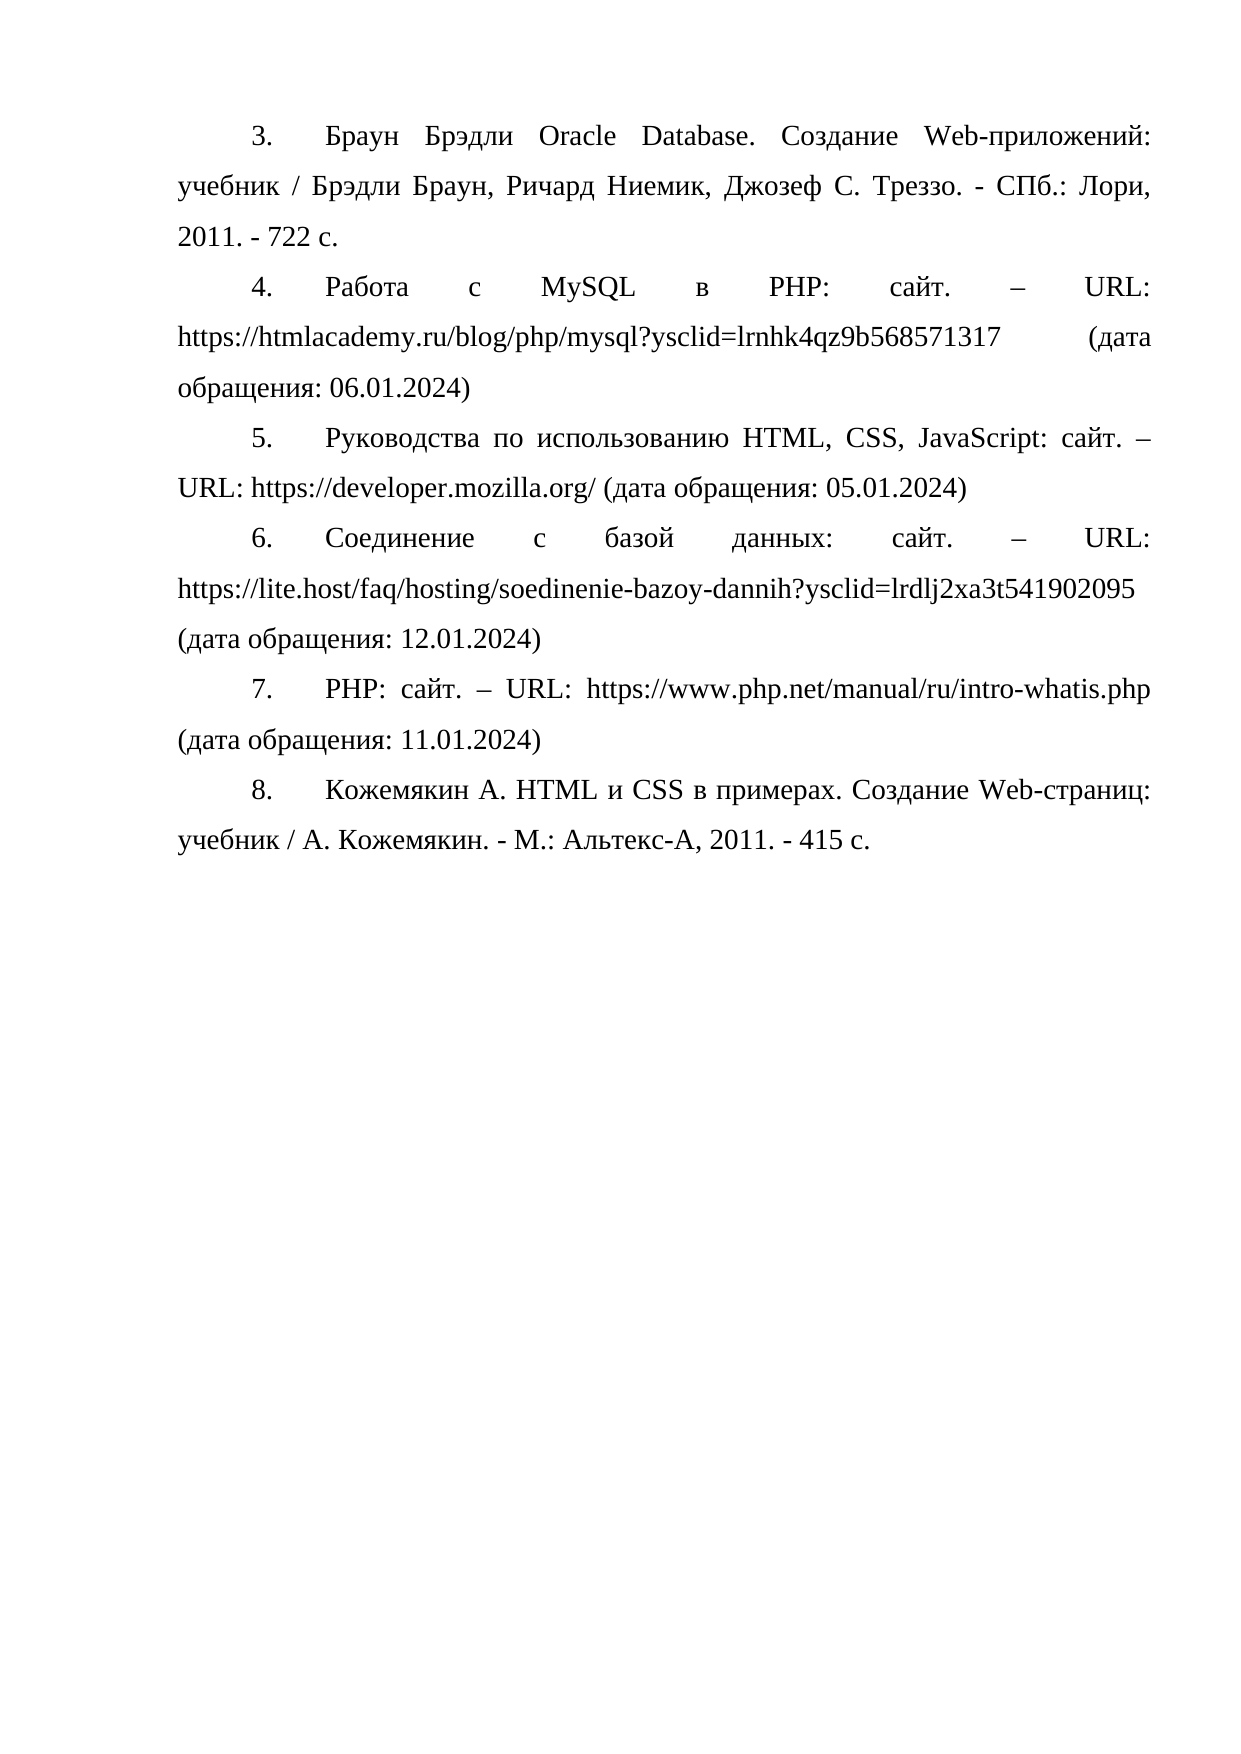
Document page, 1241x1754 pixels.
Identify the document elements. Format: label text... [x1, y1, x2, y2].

list Браун Брэдли Oracle Database. Создание Web-приложений: учебник / Брэдли Браун, Ричард Ниемик, Джозеф С. Треззо. - СПб.: Лори, 2011. - 722 с. [177, 118, 1152, 252]
list Соединение с базой данных: сайт. – URL: https://lite.host/faq/hosting/soedinenie-bazoy-dannih?ysclid=lrdlj2xa3t541902095 (дата обращения: 12.01.2024) [177, 521, 1152, 655]
list Руководства по использованию HTML, CSS, JavaScript: сайт. – URL: https://developer.mozilla.org/ (дата обращения: 05.01.2024) [177, 420, 1152, 504]
list Работа с MySQL в PHP: сайт. – URL: https://htmlacademy.ru/blog/php/mysql?ysclid=lrnhk4qz9b568571317 (дата обращения: 06.01.2024) [177, 269, 1152, 403]
list Кожемякин А. HTML и CSS в примерах. Создание Web-страниц: учебник / А. Кожемякин. - М.: Альтекс-А, 2011. - 415 с. [177, 772, 1152, 856]
list PHP: сайт. – URL: https://www.php.net/manual/ru/intro-whatis.php (дата обращения: 11.01.2024) [177, 672, 1152, 755]
